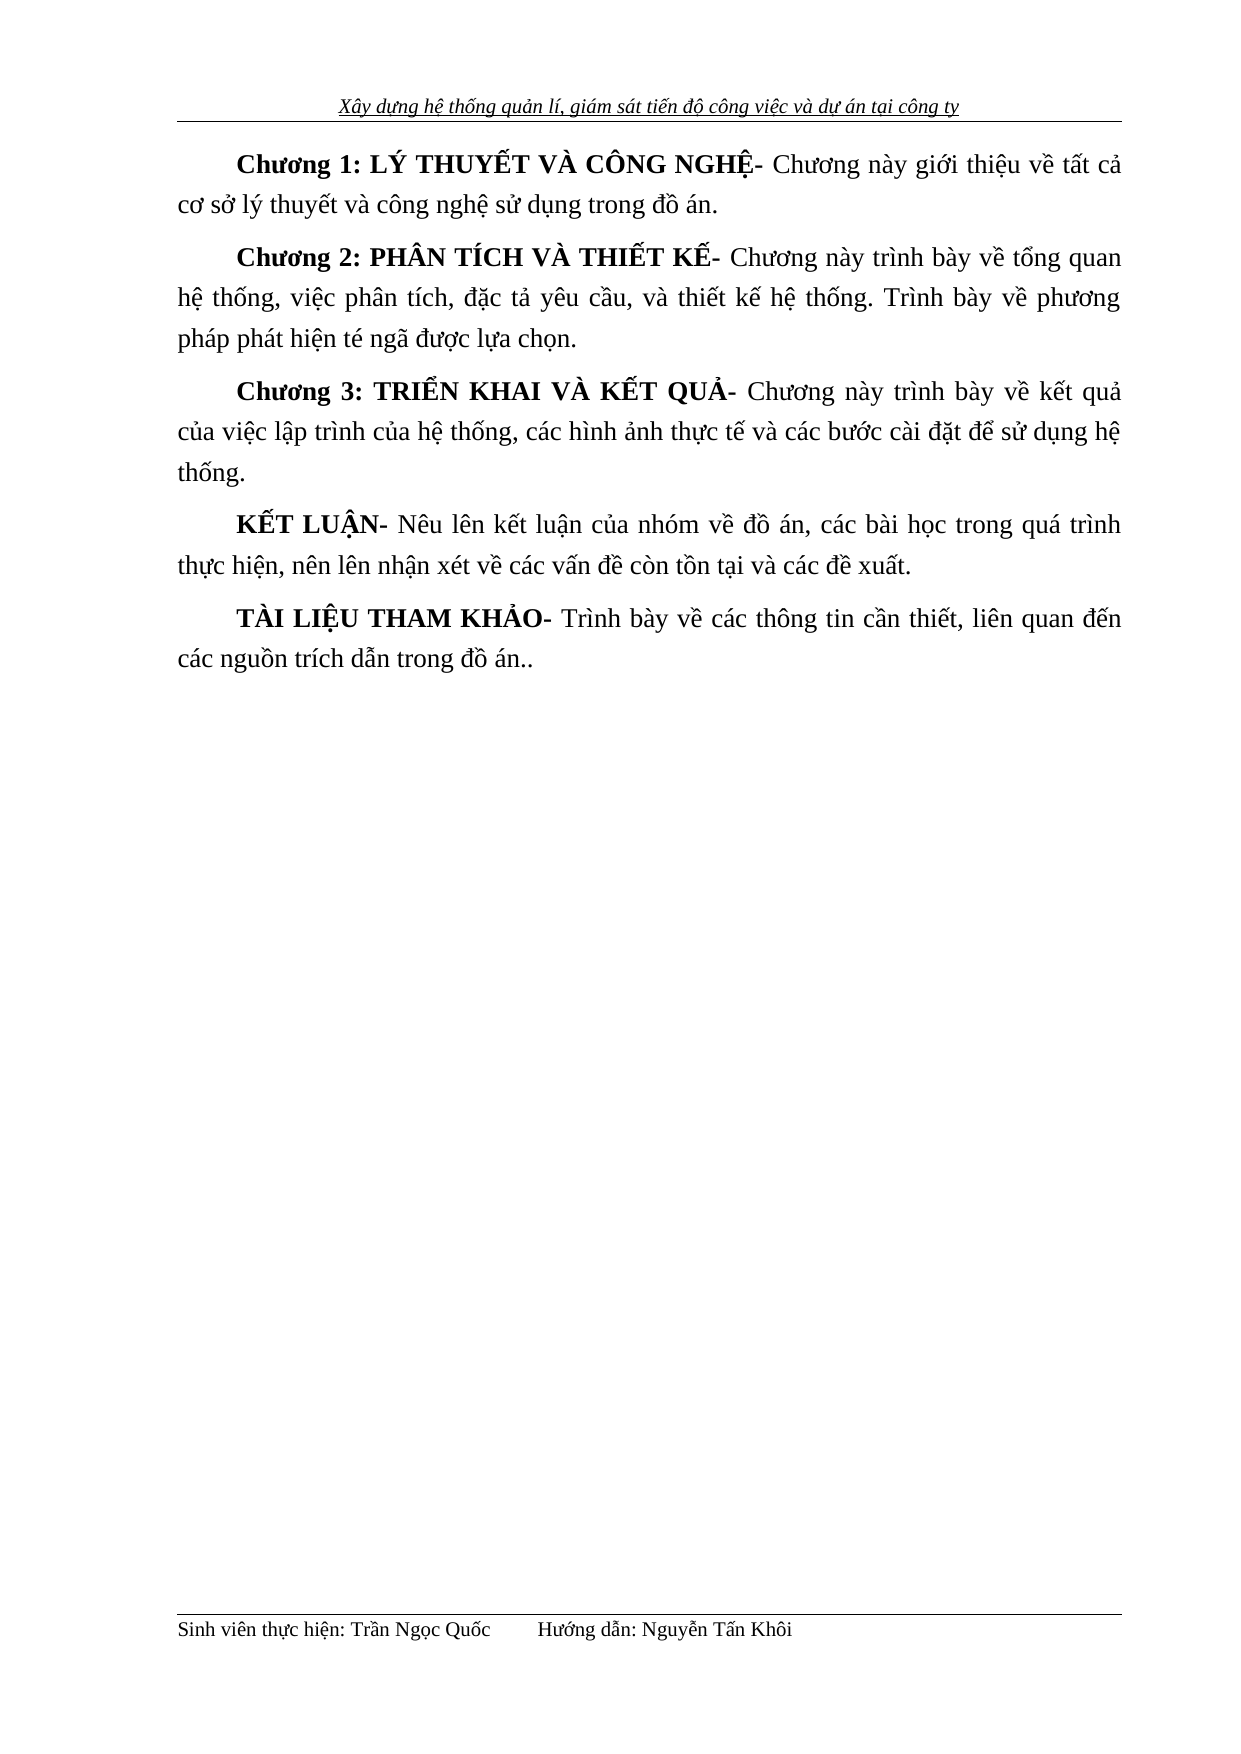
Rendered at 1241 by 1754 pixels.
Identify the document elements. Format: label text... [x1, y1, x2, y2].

text Chương 3: TRIỂN KHAI VÀ KẾT QUẢ- Chương này trình bày về kết quả của việc lập trình của hệ thống, các hình ảnh thực tế và các bước cài đặt để sử dụng hệ thống. [177, 375, 1122, 487]
text TÀI LIỆU THAM KHẢO- Trình bày về các thông tin cần thiết, liên quan đến các nguồn trích dẫn trong đồ án.. [177, 602, 1122, 673]
text KẾT LUẬN- Nêu lên kết luận của nhóm về đồ án, các bài học trong quá trình thực hiện, nên lên nhận xét về các vấn đề còn tồn tại và các đề xuất. [177, 508, 1122, 580]
text Chương 1: LÝ THUYẾT VÀ CÔNG NGHỆ- Chương này giới thiệu về tất cả cơ sở lý thuyết và công nghệ sử dụng trong đồ án. [177, 148, 1122, 219]
text Chương 2: PHÂN TÍCH VÀ THIẾT KẾ- Chương này trình bày về tổng quan hệ thống, việc phân tích, đặc tả yêu cầu, và thiết kế hệ thống. Trình bày về phương pháp phát hiện té ngã được lựa chọn. [177, 241, 1122, 353]
